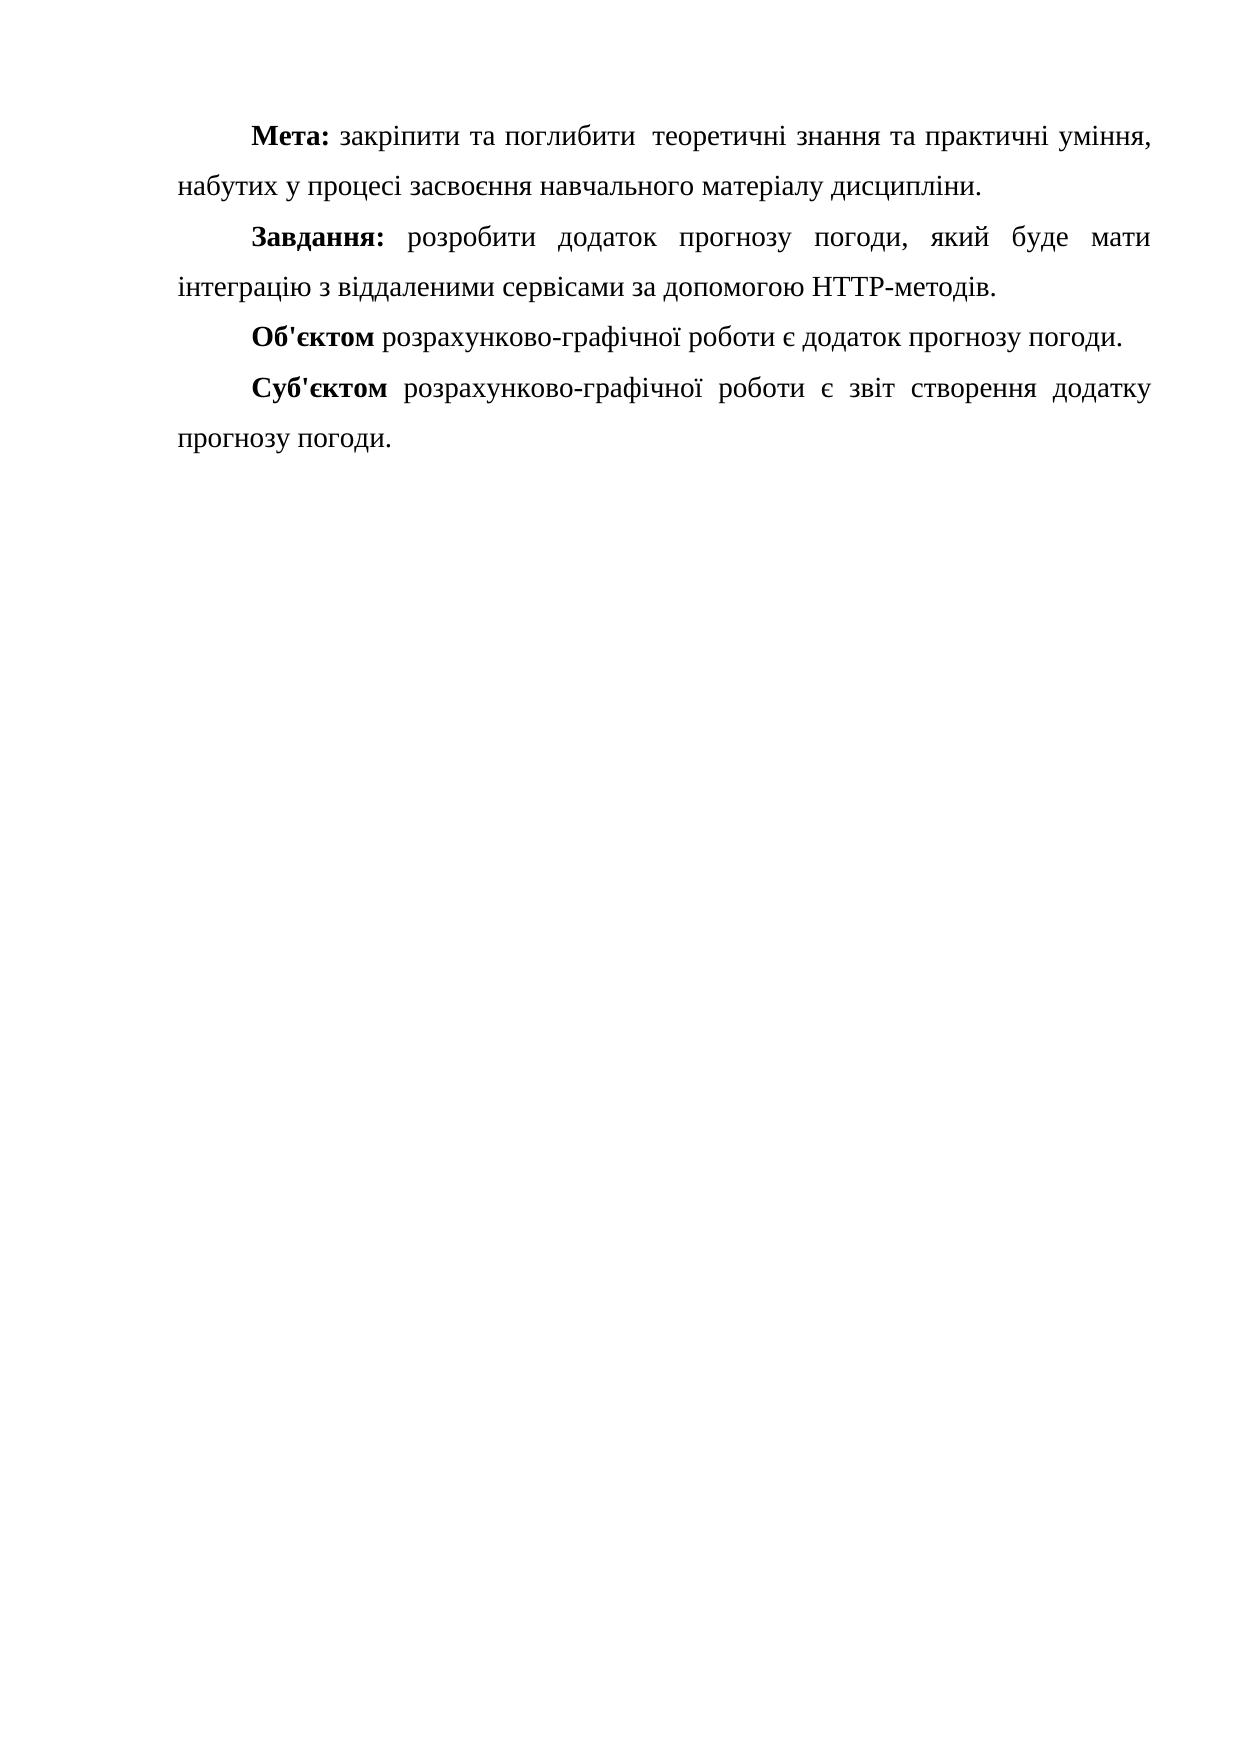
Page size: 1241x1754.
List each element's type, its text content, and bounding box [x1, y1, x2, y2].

text Мета: закріпити та поглибити теоретичні знання та практичні уміння, набутих у процесі засвоєння навчального матеріалу дисципліни. [177, 118, 1152, 202]
text Суб'єктом розрахунково-графічної роботи є звіт створення додатку прогнозу погоди. [177, 370, 1152, 453]
text Завдання: розробити додаток прогнозу погоди, який буде мати інтеграцію з віддаленими сервісами за допомогою HTTP-методів. [177, 219, 1152, 303]
text Об'єктом розрахунково-графічної роботи є додаток прогнозу погоди. [177, 319, 1152, 353]
